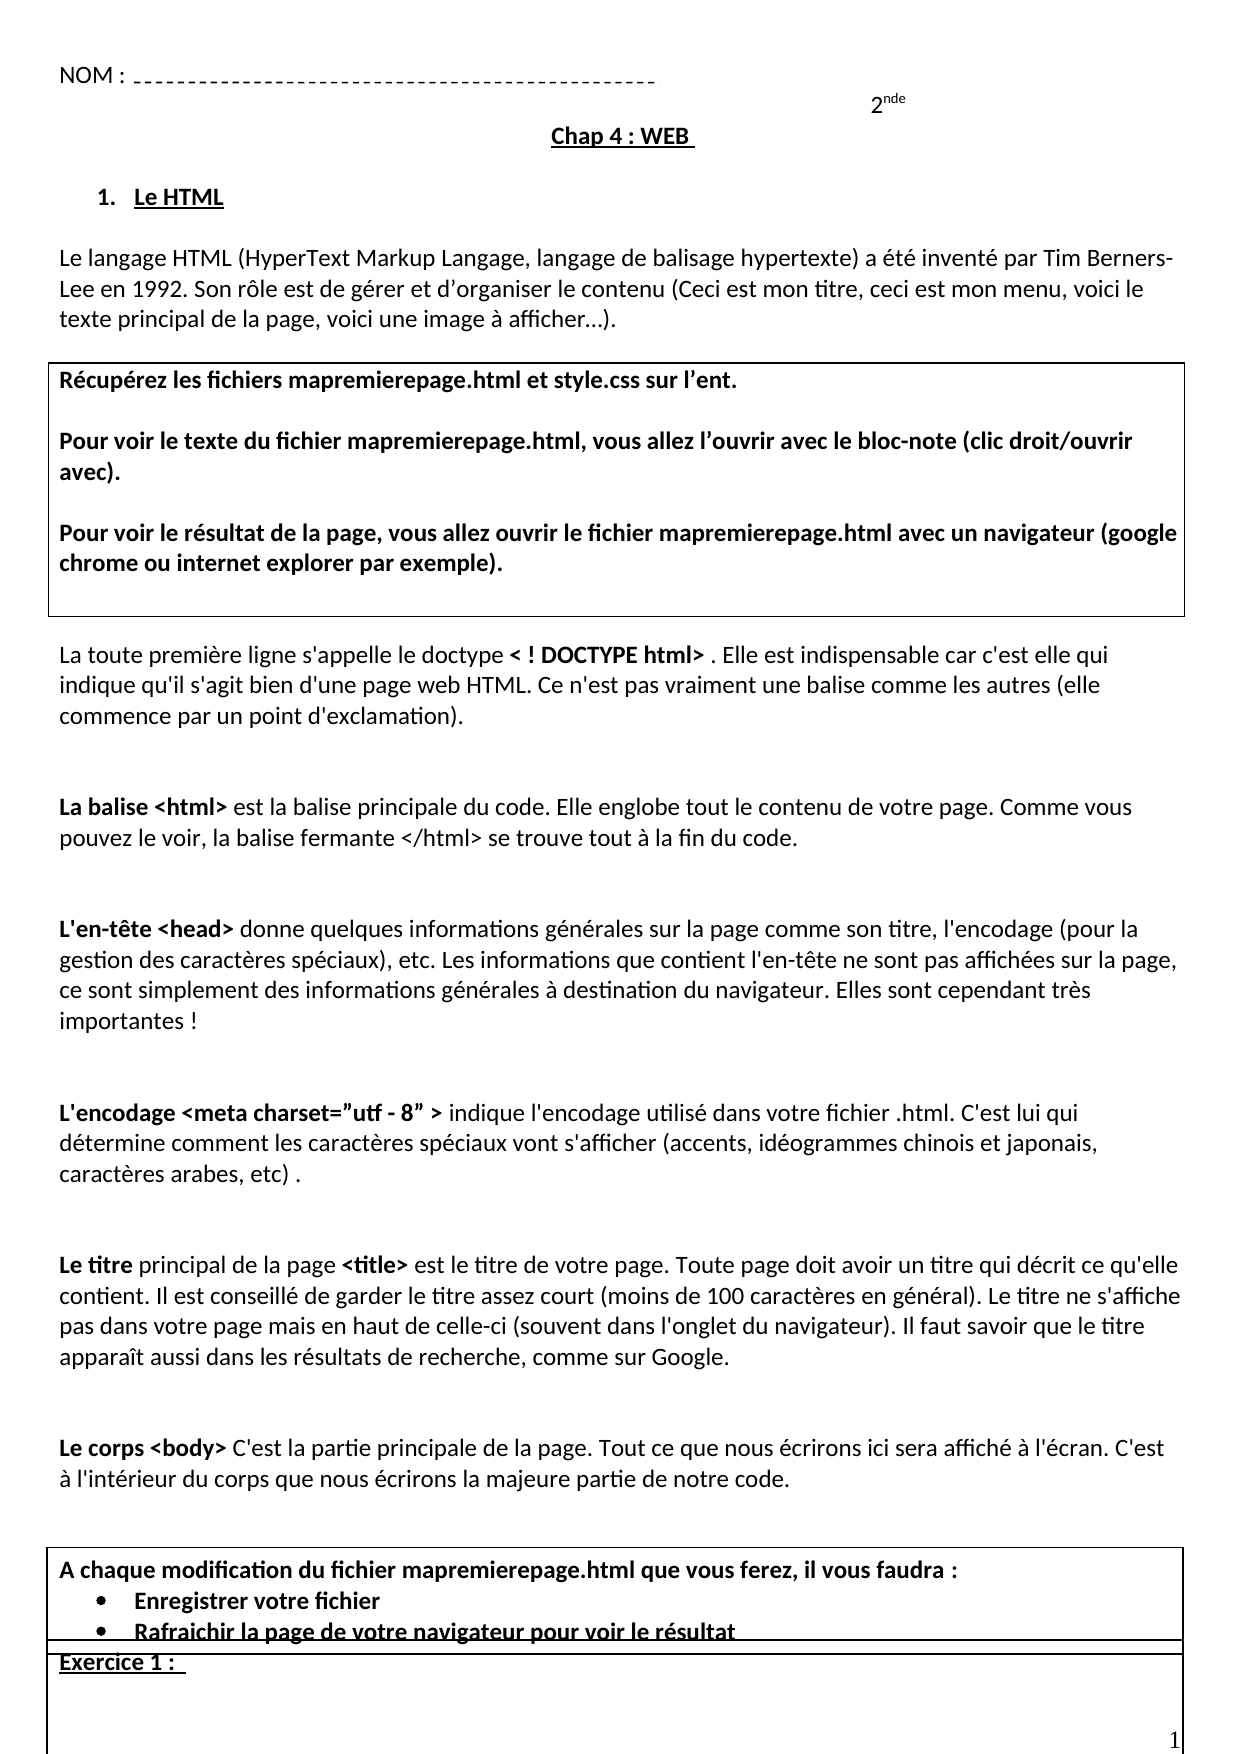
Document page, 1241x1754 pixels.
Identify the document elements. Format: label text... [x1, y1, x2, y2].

text Exercice 1 : [59, 1655, 1181, 1677]
text La balise <html> est la balise principale du code. Elle englobe tout le contenu de votre page. Comme vous pouvez le voir, la balise fermante </html> se trouve tout à la fin du code. [59, 792, 1181, 853]
text L'en-tête <head> donne quelques informations générales sur la page comme son titre, l'encodage (pour la gestion des caractères spéciaux), etc. Les informations que contient l'en-tête ne sont pas affichées sur la page, ce sont simplement des informations générales à destination du navigateur. Elles sont cependant très importantes ! [59, 914, 1181, 1036]
text Chap 4 : WEB [59, 120, 1181, 151]
text NOM : [59, 59, 1181, 89]
text Le corps <body> C'est la partie principale de la page. Tout ce que nous écrirons ici sera affiché à l'écran. C'est à l'intérieur du corps que nous écrirons la majeure partie de notre code. [59, 1432, 1181, 1493]
list Le HTML [97, 181, 1181, 212]
text Pour voir le texte du fichier mapremierepage.html, vous allez l’ouvrir avec le bloc-note (clic droit/ouvrir avec). [59, 425, 1181, 486]
text A chaque modification du fichier mapremierepage.html que vous ferez, il vous faudra : [59, 1554, 1181, 1585]
list Rafraichir la page de votre navigateur pour voir le résultat [97, 1616, 1181, 1639]
list Enregistrer votre fichier [97, 1585, 1181, 1616]
text 2nde [59, 89, 1181, 120]
text La toute première ligne s'appelle le doctype < ! DOCTYPE html> . Elle est indispensable car c'est elle qui indique qu'il s'agit bien d'une page web HTML. Ce n'est pas vraiment une balise comme les autres (elle commence par un point d'exclamation). [59, 639, 1181, 731]
text Récupérez les fichiers mapremierepage.html et style.css sur l’ent. [59, 364, 1181, 395]
text L'encodage <meta charset=”utf - 8” > indique l'encodage utilisé dans votre fichier .html. C'est lui qui détermine comment les caractères spéciaux vont s'afficher (accents, idéogrammes chinois et japonais, caractères arabes, etc) . [59, 1097, 1181, 1188]
text Pour voir le résultat de la page, vous allez ouvrir le fichier mapremierepage.html avec un navigateur (google chrome ou internet explorer par exemple). [59, 517, 1181, 578]
text Le titre principal de la page <title> est le titre de votre page. Toute page doit avoir un titre qui décrit ce qu'elle contient. Il est conseillé de garder le titre assez court (moins de 100 caractères en général). Le titre ne s'affiche pas dans votre page mais en haut de celle-ci (souvent dans l'onglet du navigateur). Il faut savoir que le titre apparaît aussi dans les résultats de recherche, comme sur Google. [59, 1249, 1181, 1371]
text Le langage HTML (HyperText Markup Langage, langage de balisage hypertexte) a été inventé par Tim Berners-Lee en 1992. Son rôle est de gérer et d’organiser le contenu (Ceci est mon titre, ceci est mon menu, voici le texte principal de la page, voici une image à afficher…). [59, 242, 1181, 334]
